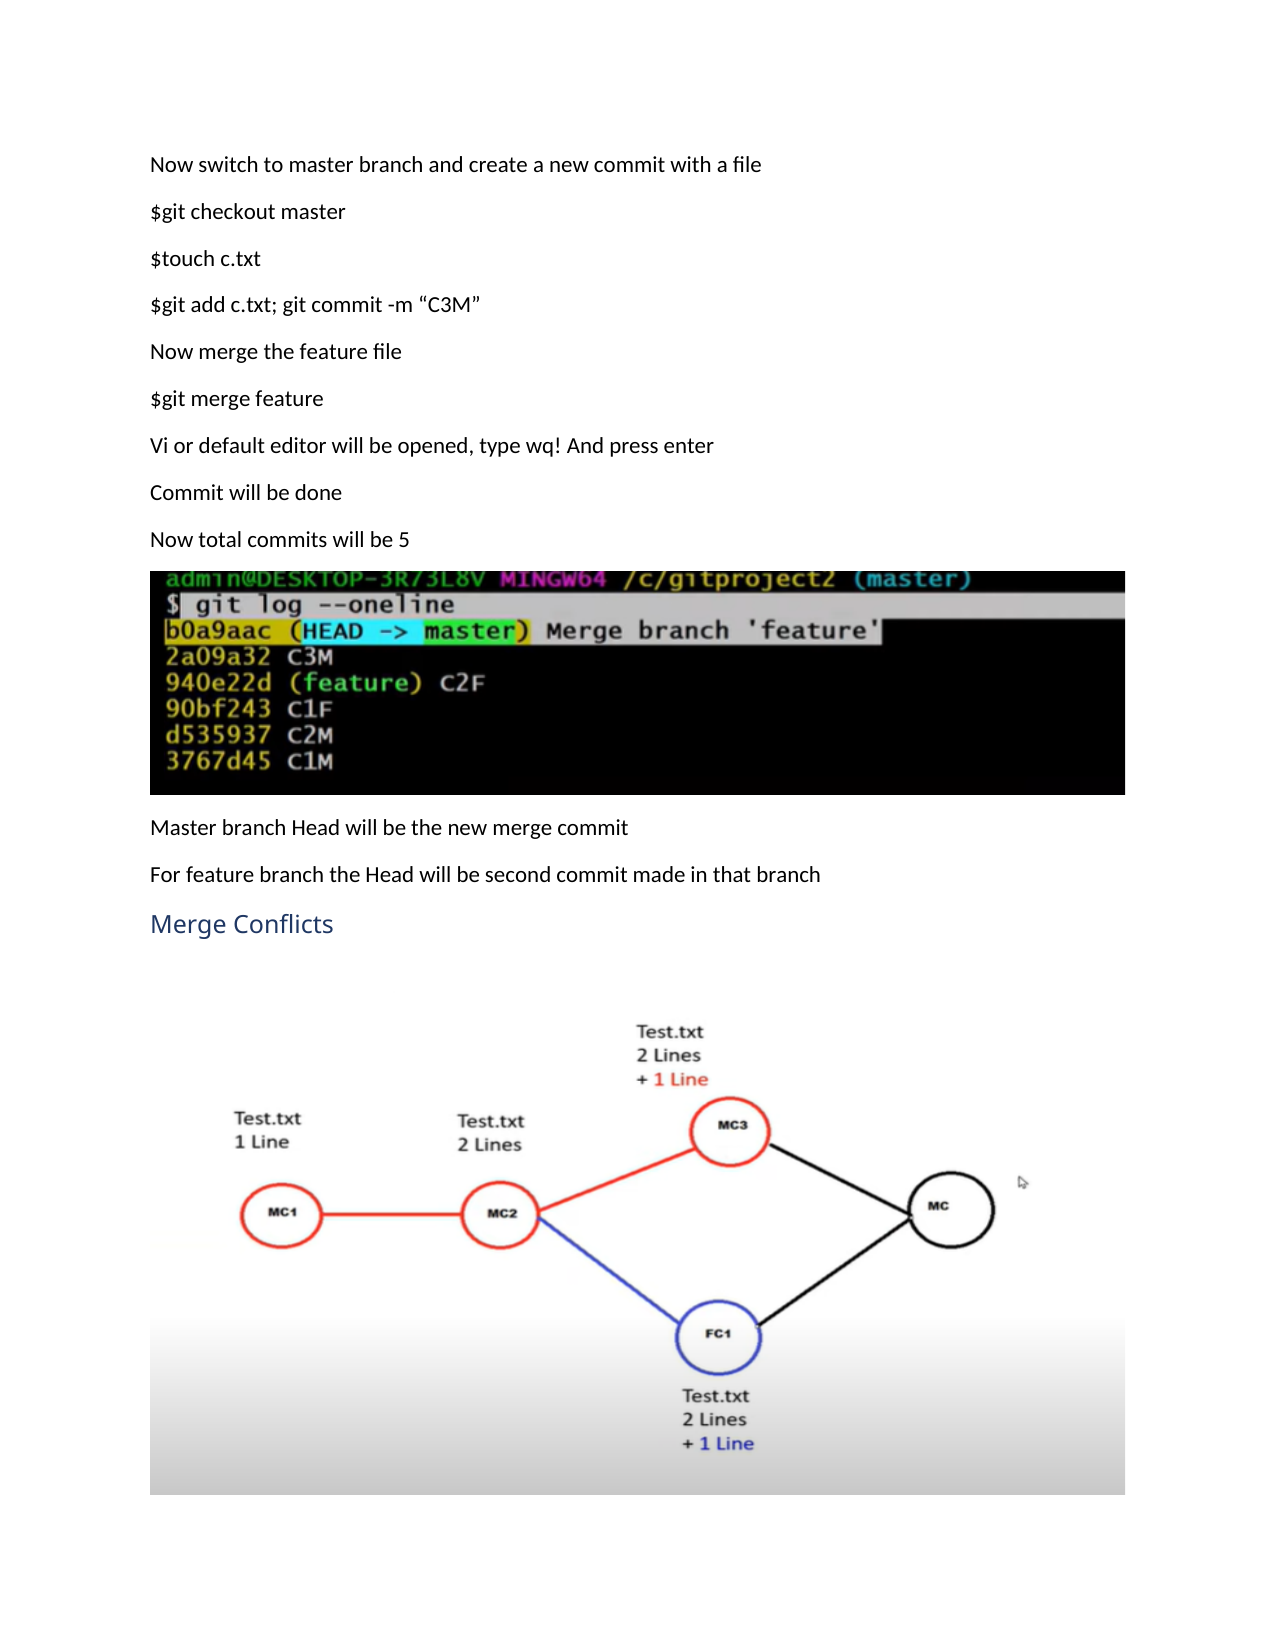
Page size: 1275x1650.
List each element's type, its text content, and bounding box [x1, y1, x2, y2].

text Now merge the feature file [150, 337, 1125, 366]
text $git checkout master [150, 197, 1125, 225]
text Commit will be done [150, 478, 1125, 506]
picture [150, 571, 1125, 795]
text $git add c.txt; git commit -m “C3M” [150, 291, 1125, 319]
subtitle Merge Conflicts [150, 907, 1125, 941]
text For feature branch the Head will be second commit made in that branch [150, 860, 1125, 888]
text $touch c.txt [150, 244, 1125, 272]
text Now total commits will be 5 [150, 525, 1125, 553]
text Now switch to master branch and create a new commit with a file [150, 150, 1125, 178]
text Master branch Head will be the new merge commit [150, 813, 1125, 841]
picture [150, 990, 1125, 1495]
text $git merge feature [150, 384, 1125, 412]
text Vi or default editor will be opened, type wq! And press enter [150, 431, 1125, 459]
